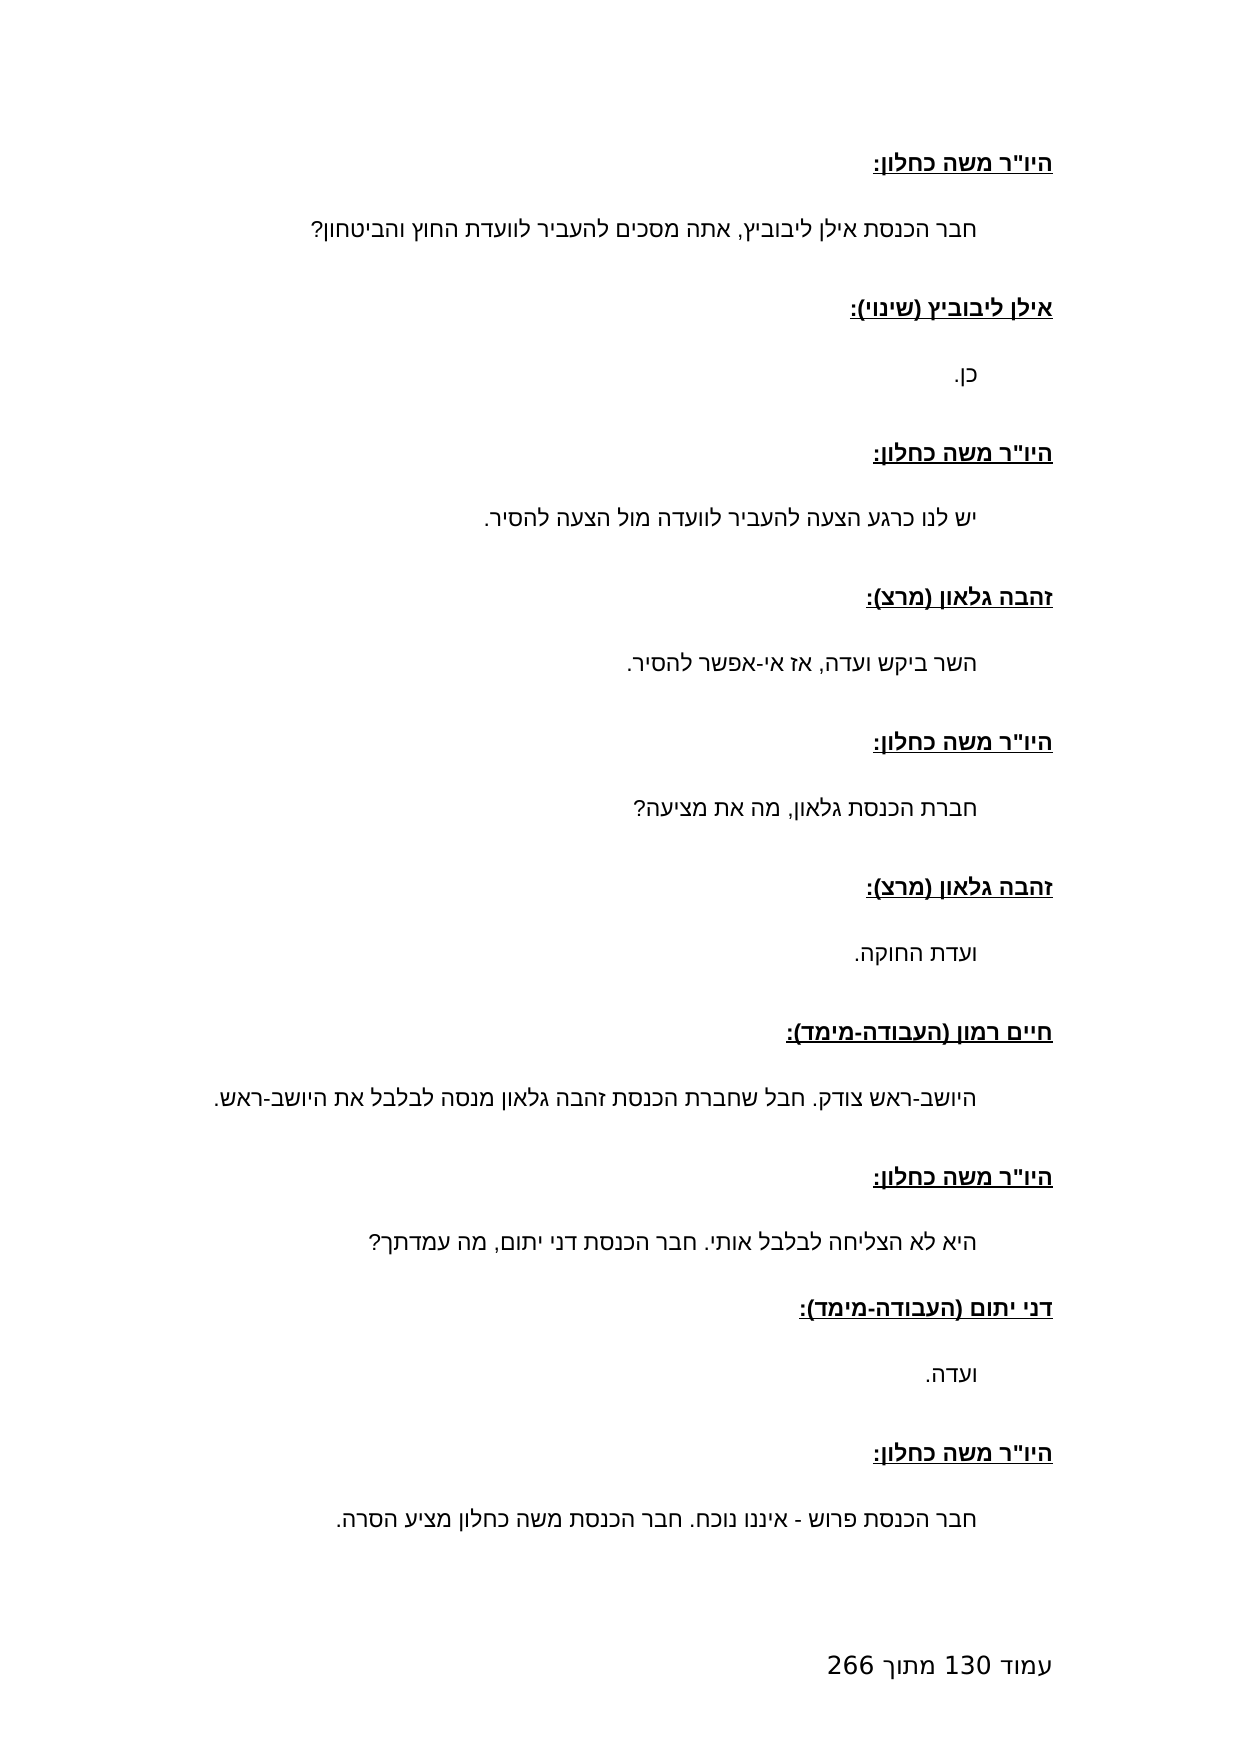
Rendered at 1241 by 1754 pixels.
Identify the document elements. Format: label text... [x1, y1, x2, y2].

text ועדת החוקה. [187, 940, 1053, 966]
text היו"ר משה כחלון: [187, 729, 1053, 756]
text חברת הכנסת גלאון, מה את מציעה? [187, 795, 1053, 821]
text דני יתום (העבודה-מימד): [187, 1295, 1053, 1322]
text זהבה גלאון (מרצ): [187, 874, 1053, 900]
text היו"ר משה כחלון: [187, 1440, 1053, 1466]
text היו"ר משה כחלון: [187, 439, 1053, 466]
text חבר הכנסת פרוש - איננו נוכח. חבר הכנסת משה כחלון מציע הסרה. [187, 1506, 1053, 1532]
text היא לא הצליחה לבלבל אותי. חבר הכנסת דני יתום, מה עמדתך? [187, 1229, 1053, 1256]
text השר ביקש ועדה, אז אי-אפשר להסיר. [187, 650, 1053, 677]
text חיים רמון (העבודה-מימד): [187, 1019, 1053, 1045]
text אילן ליבוביץ (שינוי): [187, 295, 1053, 321]
text יש לנו כרגע הצעה להעביר לוועדה מול הצעה להסיר. [187, 505, 1053, 532]
text היושב-ראש צודק. חבל שחברת הכנסת זהבה גלאון מנסה לבלבל את היושב-ראש. [187, 1084, 1053, 1111]
text ועדה. [187, 1361, 1053, 1387]
text כן. [187, 361, 1053, 387]
text חבר הכנסת אילן ליבוביץ, אתה מסכים להעביר לוועדת החוץ והביטחון? [187, 216, 1053, 242]
text היו"ר משה כחלון: [187, 1163, 1053, 1190]
text זהבה גלאון (מרצ): [187, 584, 1053, 611]
text היו"ר משה כחלון: [187, 150, 1053, 176]
